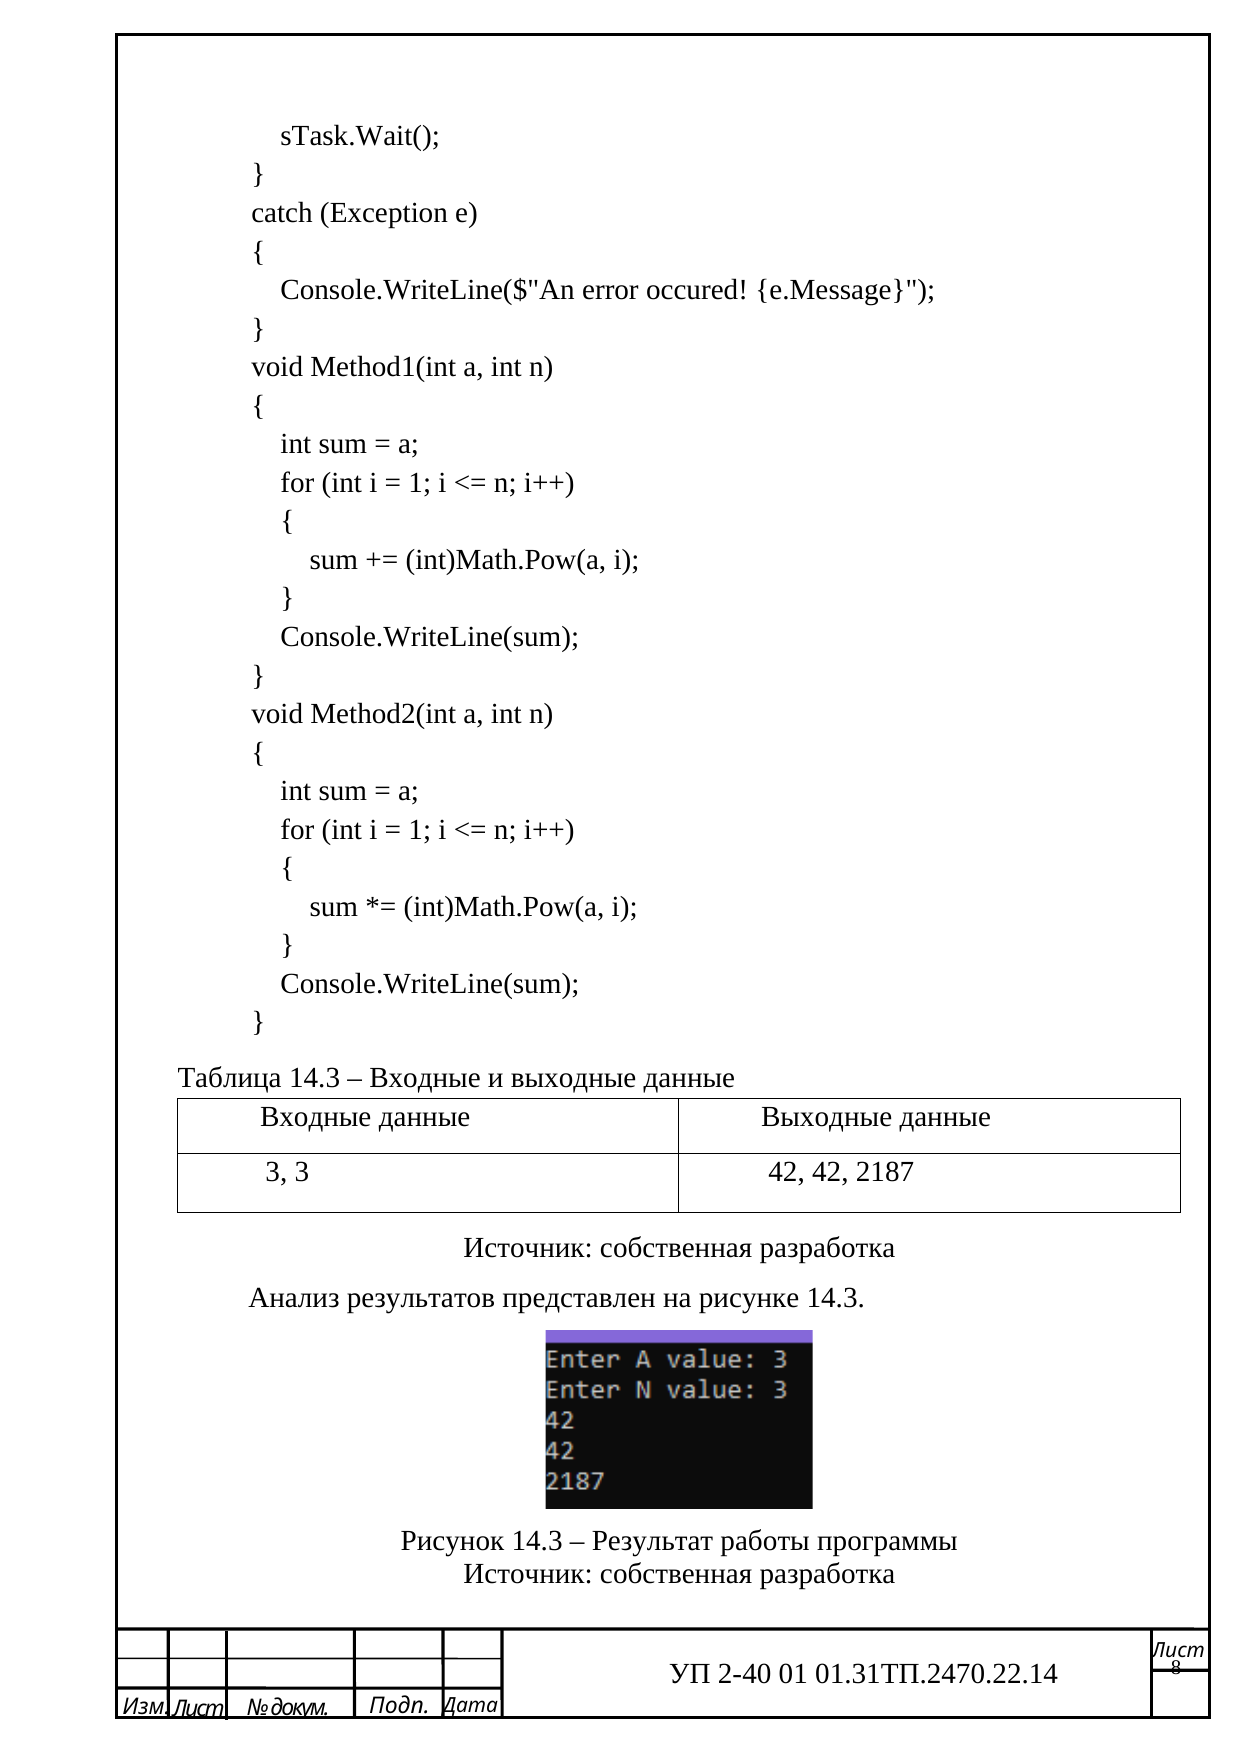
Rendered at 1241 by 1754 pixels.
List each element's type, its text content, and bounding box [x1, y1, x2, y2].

table_cell 42, 42, 2187 [679, 1154, 1180, 1212]
text Анализ результатов представлен на рисунке 14.3. [177, 1280, 1181, 1314]
text { [177, 503, 1181, 537]
text { [177, 234, 1181, 267]
text Console.WriteLine($"An error occured! {e.Message}"); [177, 272, 1181, 306]
text { [177, 850, 1181, 884]
text } [177, 927, 1181, 961]
text } [177, 311, 1181, 344]
text } [177, 658, 1181, 691]
text Console.WriteLine(sum); [177, 619, 1181, 653]
text Рисунок 14.3 – Результат работы программы [177, 1523, 1181, 1556]
table_header Входные данные [178, 1099, 678, 1153]
text catch (Exception e) [177, 195, 1181, 229]
text sum *= (int)Math.Pow(a, i); [177, 889, 1181, 922]
text void Method1(int a, int n) [177, 349, 1181, 383]
text sTask.Wait(); [177, 118, 1181, 152]
text } [177, 157, 1181, 190]
text int sum = a; [177, 426, 1181, 460]
text int sum = a; [177, 773, 1181, 807]
text } [177, 1004, 1181, 1038]
text { [177, 388, 1181, 421]
picture [545, 1330, 813, 1509]
text Источник: собственная разработка [177, 1230, 1181, 1263]
table_cell 3, 3 [178, 1154, 678, 1212]
text for (int i = 1; i <= n; i++) [177, 465, 1181, 498]
text } [177, 581, 1181, 614]
text Источник: собственная разработка [177, 1556, 1181, 1590]
text { [177, 735, 1181, 768]
text sum += (int)Math.Pow(a, i); [177, 542, 1181, 576]
text Таблица 14.3 – Входные и выходные данные [177, 1060, 1181, 1093]
text void Method2(int a, int n) [177, 696, 1181, 730]
text Console.WriteLine(sum); [177, 966, 1181, 999]
table_header Выходные данные [679, 1099, 1180, 1153]
text for (int i = 1; i <= n; i++) [177, 812, 1181, 845]
